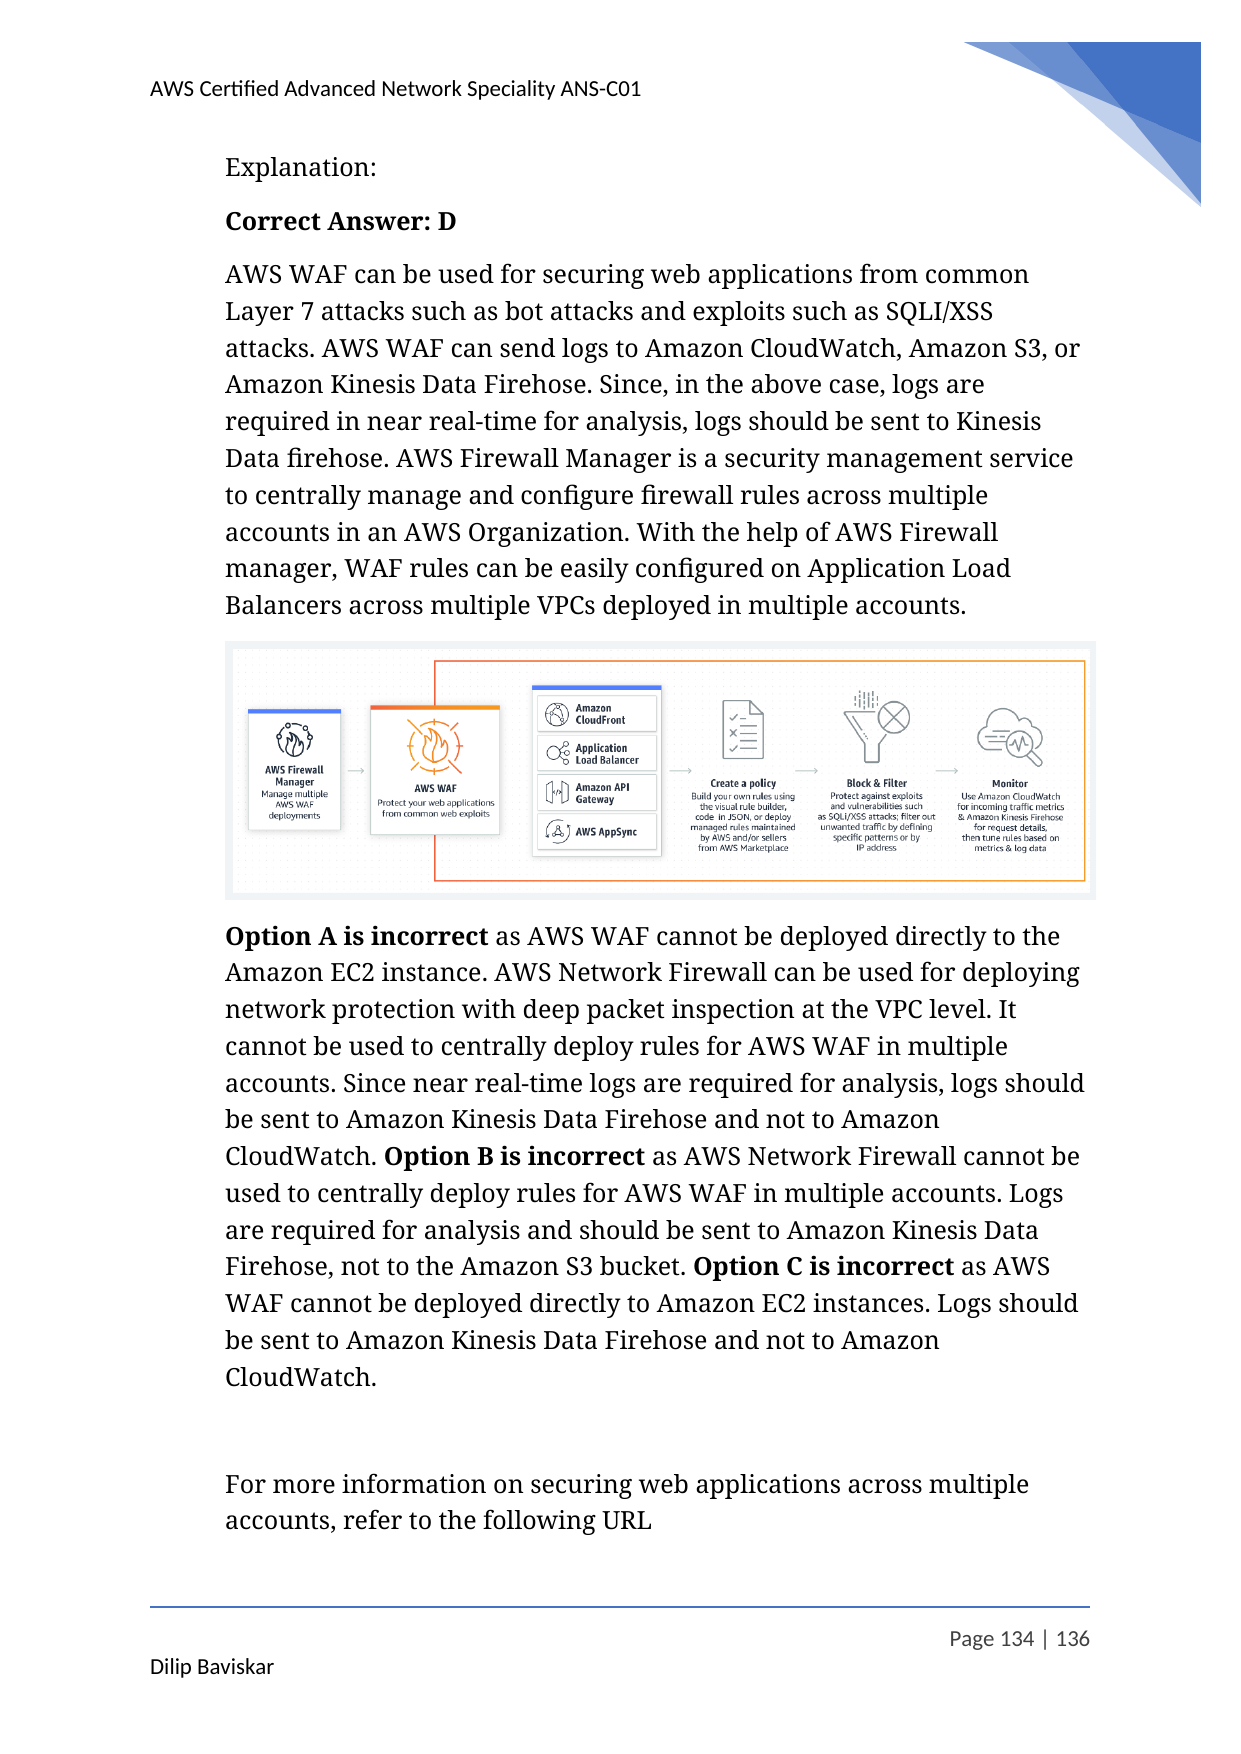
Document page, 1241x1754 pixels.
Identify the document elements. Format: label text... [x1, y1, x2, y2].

text Option A is incorrect as AWS WAF cannot be deployed directly to the Amazon EC2 instance. AWS Network Firewall can be used for deploying network protection with deep packet inspection at the VPC level. It cannot be used to centrally deploy rules for AWS WAF in multiple accounts. Since near real-time logs are required for analysis, logs should be sent to Amazon Kinesis Data Firehose and not to Amazon CloudWatch. Option B is incorrect as AWS Network Firewall cannot be used to centrally deploy rules for AWS WAF in multiple accounts. Logs are required for analysis and should be sent to Amazon Kinesis Data Firehose, not to the Amazon S3 bucket. Option C is incorrect as AWS WAF cannot be deployed directly to Amazon EC2 instances. Logs should be sent to Amazon Kinesis Data Firehose and not to Amazon CloudWatch. [225, 918, 1090, 1393]
text For more information on securing web applications across multiple accounts, refer to the following URL [225, 1466, 1090, 1537]
picture [225, 641, 1097, 900]
text Explanation: [225, 150, 1090, 184]
text AWS WAF can be used for securing web applications from common Layer 7 attacks such as bot attacks and exploits such as SQLI/XSS attacks. AWS WAF can send logs to Amazon CloudWatch, Amazon S3, or Amazon Kinesis Data Firehose. Since, in the above case, logs are required in near real-time for analysis, logs should be sent to Kinesis Data firehose. AWS Firewall Manager is a security management service to centrally manage and configure firewall rules across multiple accounts in an AWS Organization. With the help of AWS Firewall manager, WAF rules can be easily configured on Application Load Balancers across multiple VPCs deployed in multiple accounts. [225, 257, 1090, 622]
text Correct Answer: D [225, 203, 1090, 237]
picture [962, 42, 1201, 208]
